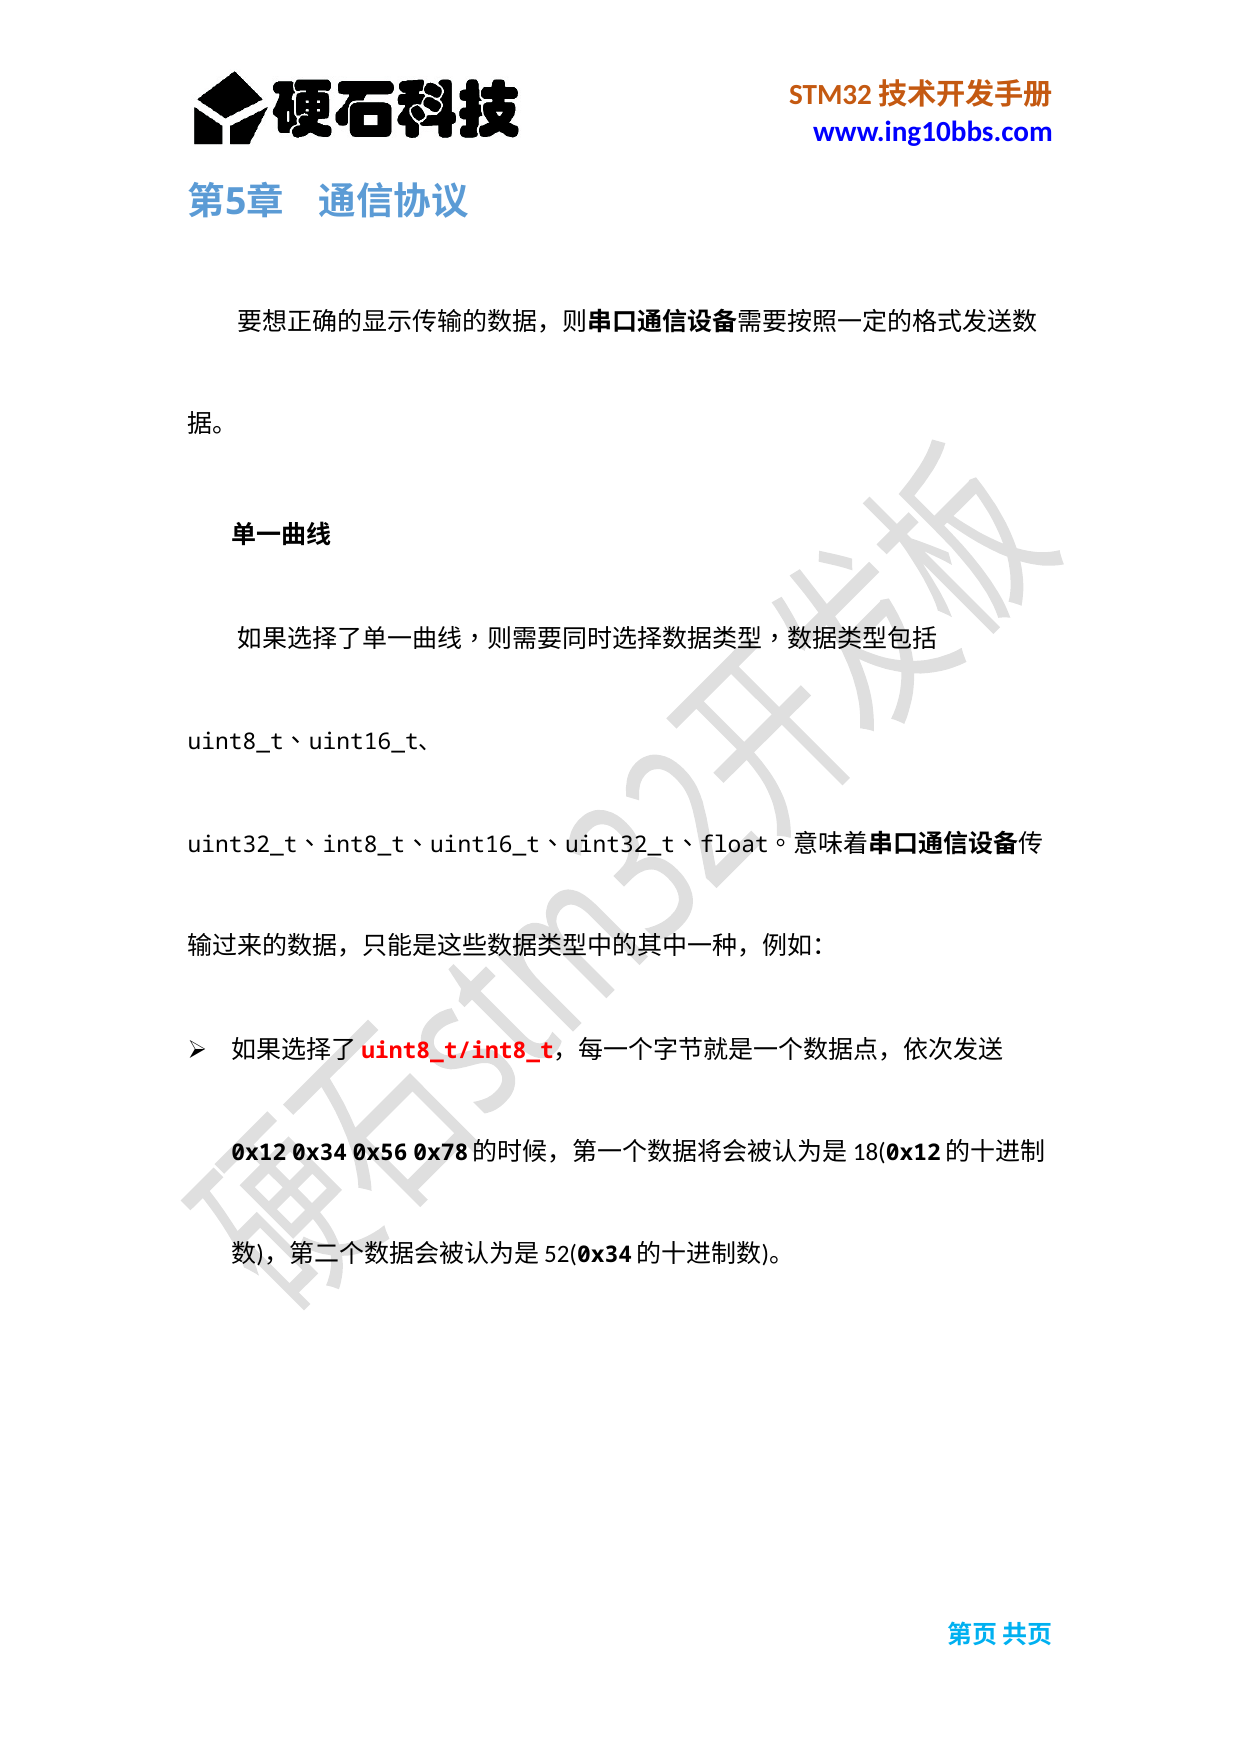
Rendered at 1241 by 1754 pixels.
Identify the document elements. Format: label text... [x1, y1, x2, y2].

text 要想正确的显示传输的数据，则串口通信设备需要按照一定的格式发送数据。 [187, 286, 1053, 456]
subtitle 通信协议 [187, 164, 1053, 232]
picture [191, 69, 522, 147]
list 如果选择了uint8_t/int8_t，每一个字节就是一个数据点，依次发送0x12 0x34 0x56 0x78的时候，第一个数据将会被认为是18(0x12的十进制数)，第二个数据会被认为是52(0x34的十进制数)。 [187, 1014, 1053, 1286]
subtitle 单一曲线 [187, 499, 1053, 567]
text 如果选择了单一曲线，则需要同时选择数据类型，数据类型包括uint8_t、uint16_t、 uint32_t、int8_t、uint16_t、uint32_t、float。意味着串口通信设备传输过来的数据，只能是这些数据类型中的其中一种，例如： [187, 604, 1053, 977]
